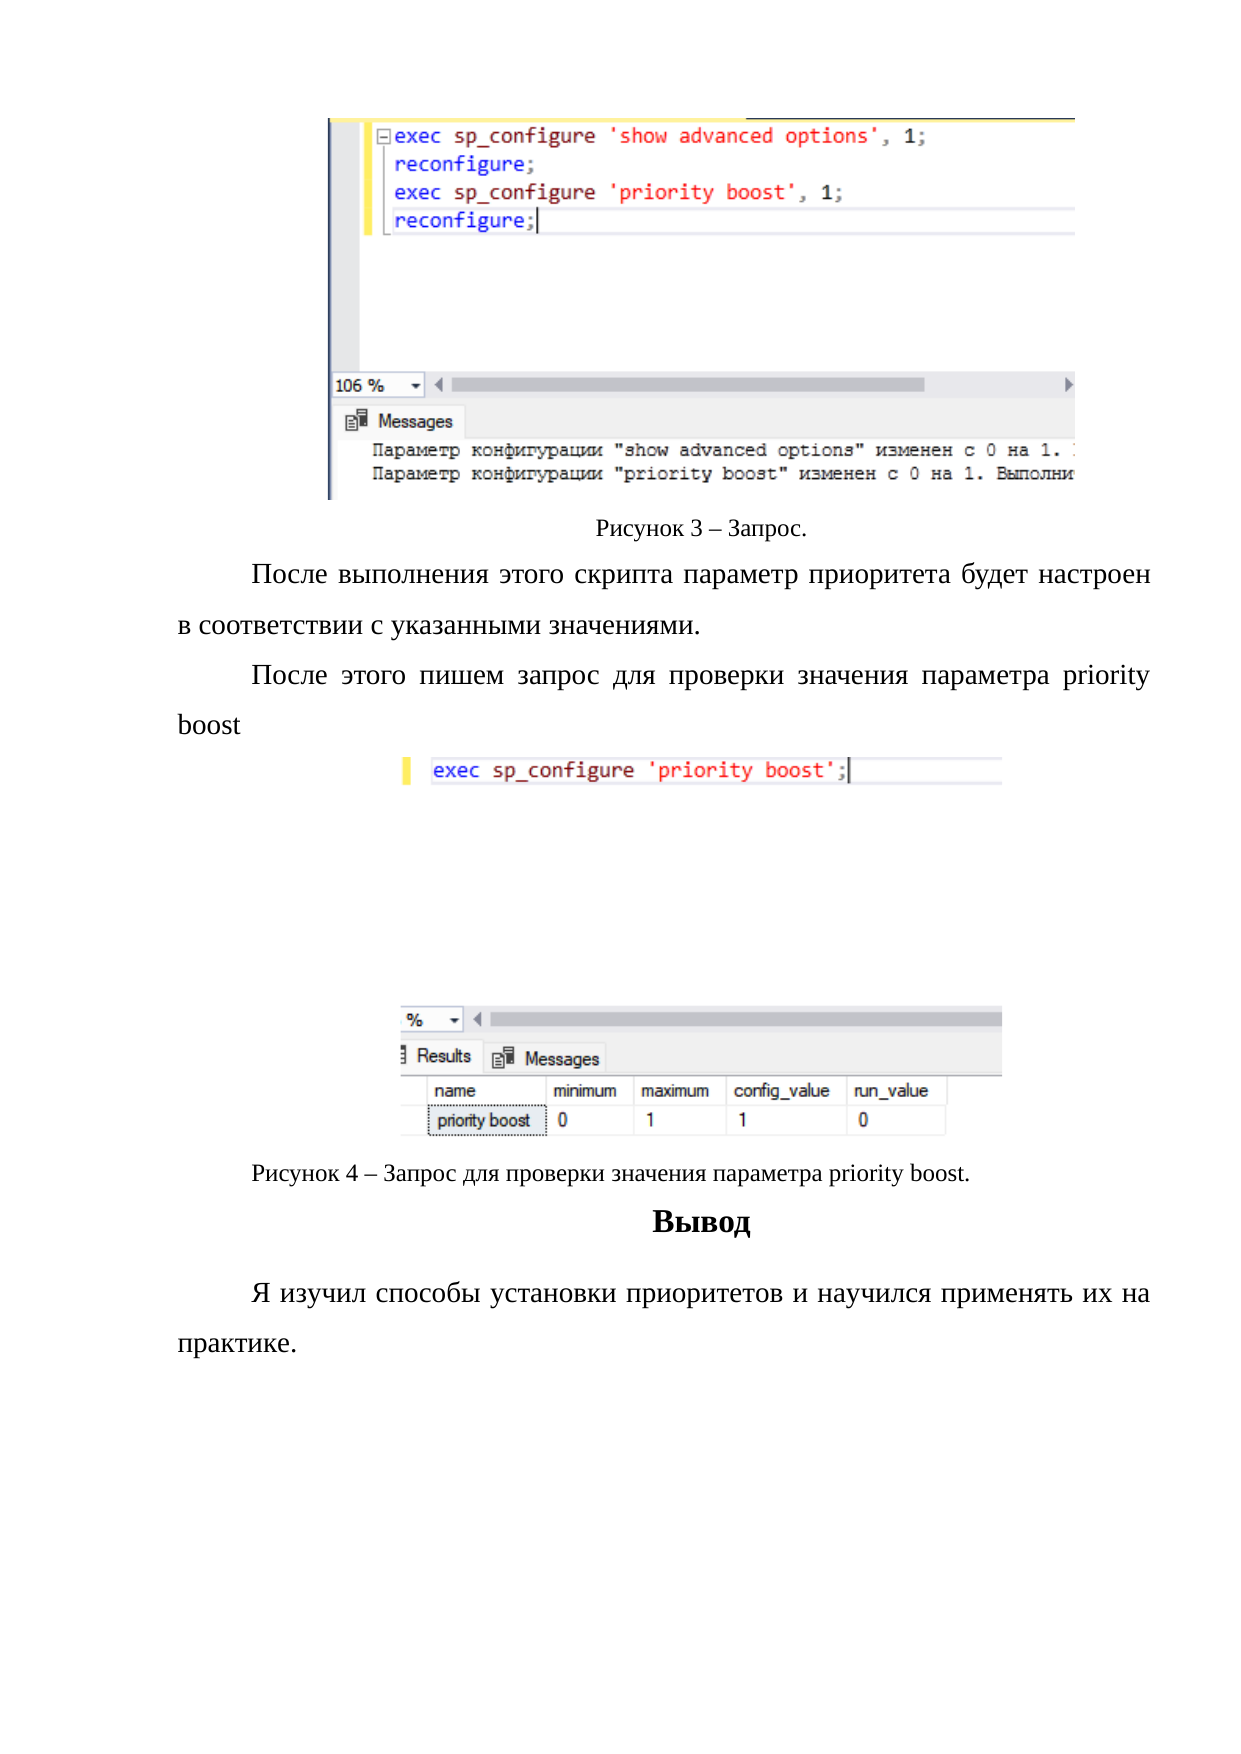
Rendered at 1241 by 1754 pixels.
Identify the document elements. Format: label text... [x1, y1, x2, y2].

picture [327, 118, 1075, 500]
text После этого пишем запрос для проверки значения параметра priority boost [177, 657, 1152, 741]
picture [400, 757, 1003, 1144]
text Рисунок 4 – Запрос для проверки значения параметра priority boost. [177, 1158, 1152, 1186]
text После выполнения этого скрипта параметр приоритета будет настроен в соответствии с указанными значениями. [177, 557, 1152, 640]
text Вывод [177, 1201, 1152, 1239]
text Рисунок 3 – Запрос. [177, 513, 1152, 542]
text Я изучил способы установки приоритетов и научился применять их на практике. [177, 1275, 1152, 1359]
